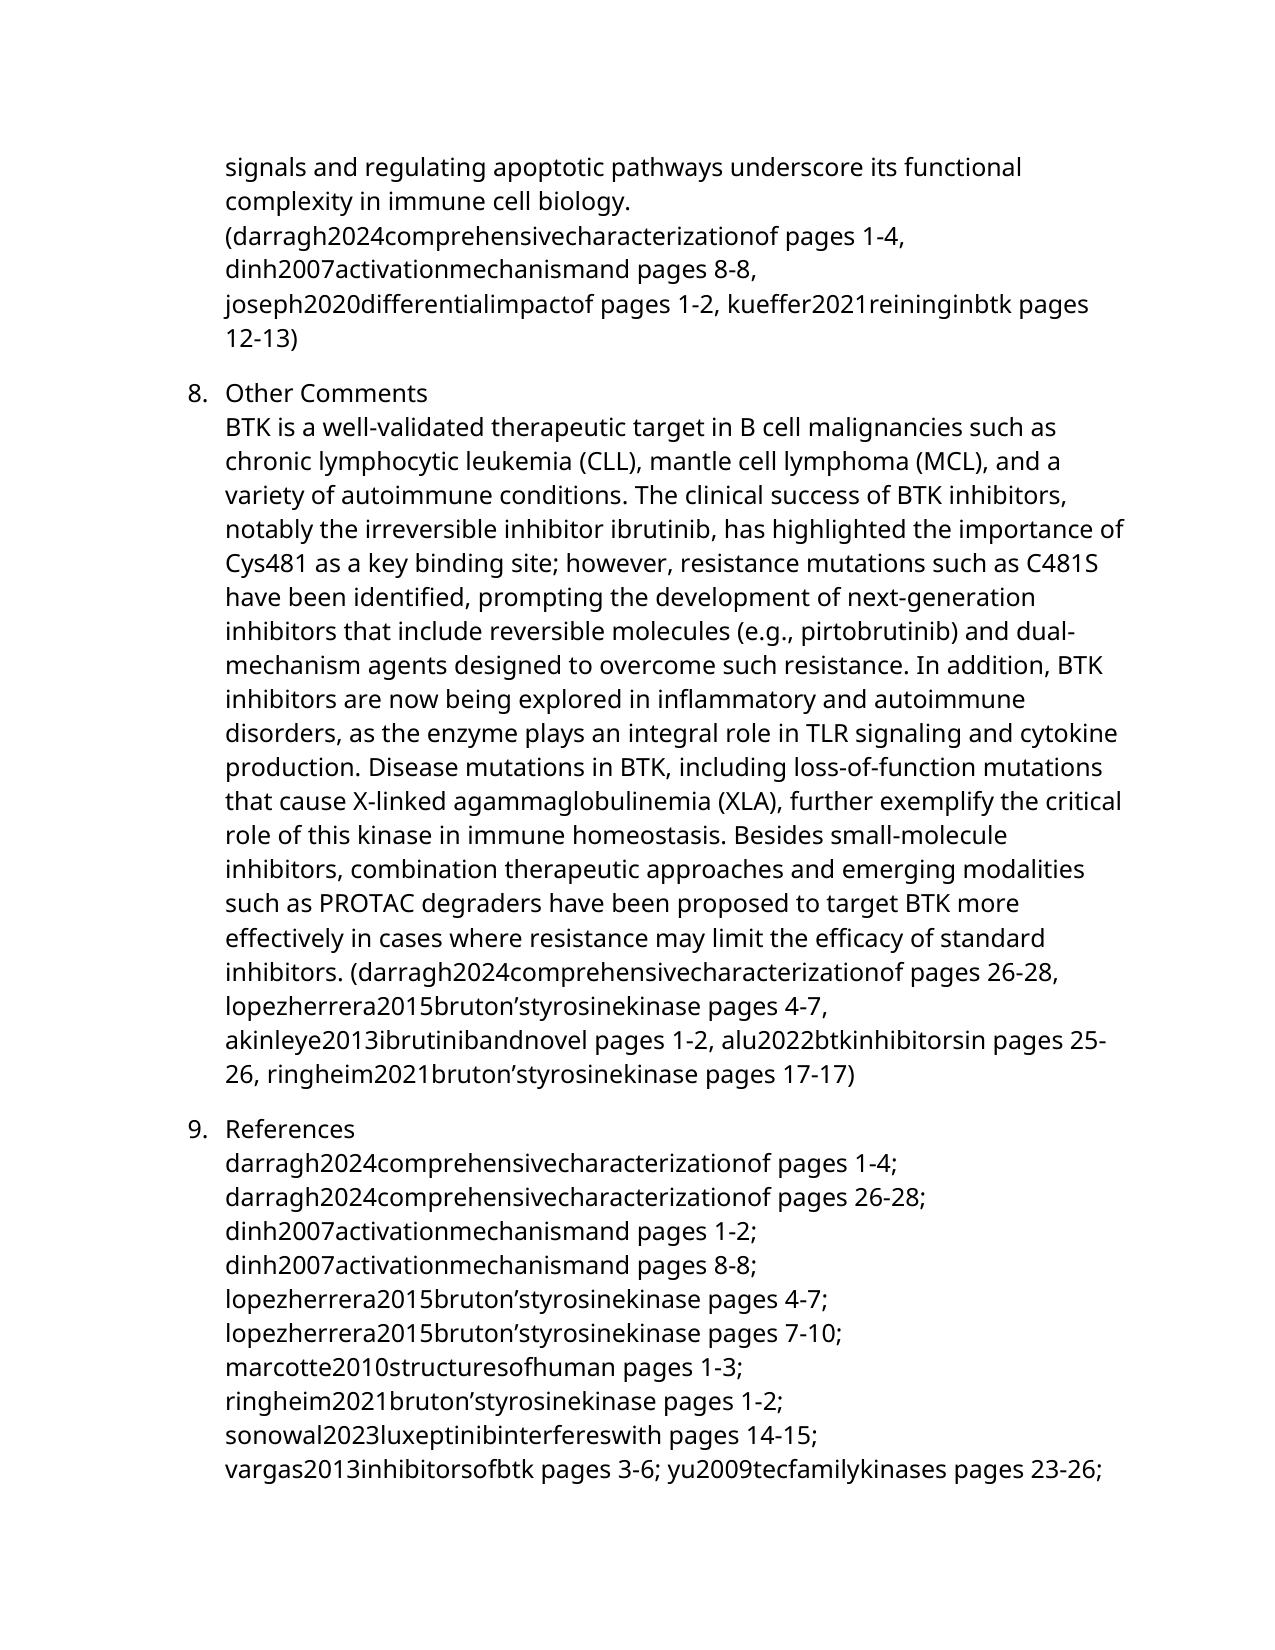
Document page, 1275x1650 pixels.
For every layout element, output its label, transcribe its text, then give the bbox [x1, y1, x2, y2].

list Other Comments BTK is a well‐validated therapeutic target in B cell malignancies such as chronic lymphocytic leukemia (CLL), mantle cell lymphoma (MCL), and a variety of autoimmune conditions. The clinical success of BTK inhibitors, notably the irreversible inhibitor ibrutinib, has highlighted the importance of Cys481 as a key binding site; however, resistance mutations such as C481S have been identified, prompting the development of next‐generation inhibitors that include reversible molecules (e.g., pirtobrutinib) and dual-mechanism agents designed to overcome such resistance. In addition, BTK inhibitors are now being explored in inflammatory and autoimmune disorders, as the enzyme plays an integral role in TLR signaling and cytokine production. Disease mutations in BTK, including loss-of-function mutations that cause X-linked agammaglobulinemia (XLA), further exemplify the critical role of this kinase in immune homeostasis. Besides small-molecule inhibitors, combination therapeutic approaches and emerging modalities such as PROTAC degraders have been proposed to target BTK more effectively in cases where resistance may limit the efficacy of standard inhibitors. (darragh2024comprehensivecharacterizationof pages 26-28, lopezherrera2015bruton’styrosinekinase pages 4-7, akinleye2013ibrutinibandnovel pages 1-2, alu2022btkinhibitorsin pages 25-26, ringheim2021bruton’styrosinekinase pages 17-17) [187, 375, 1125, 1091]
